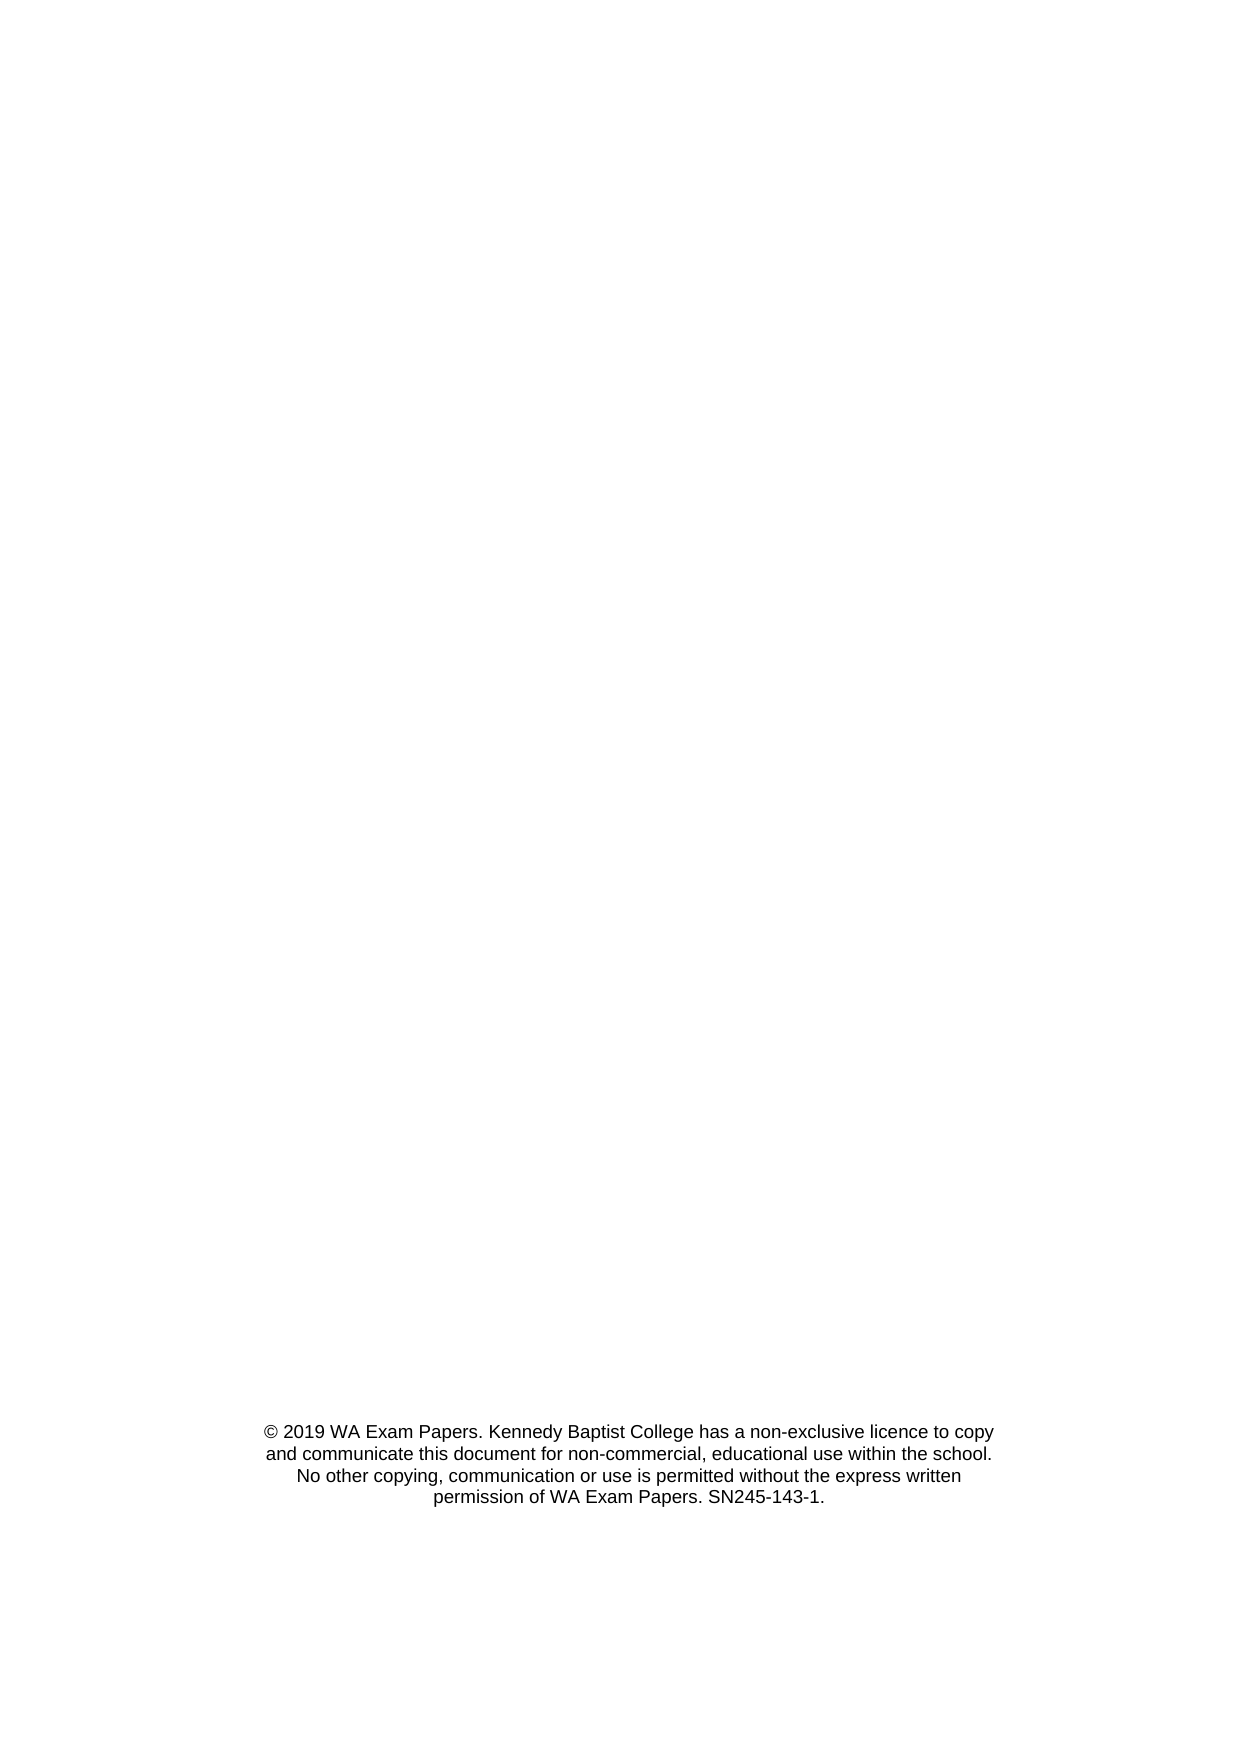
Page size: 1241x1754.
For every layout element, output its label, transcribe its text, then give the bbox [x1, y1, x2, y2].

text © 2019 WA Exam Papers. Kennedy Baptist College has a non-exclusive licence to copy and communicate this document for non-commercial, educational use within the school. No other copying, communication or use is permitted without the express written permission of WA Exam Papers. SN245-143-1. [254, 1421, 1004, 1507]
